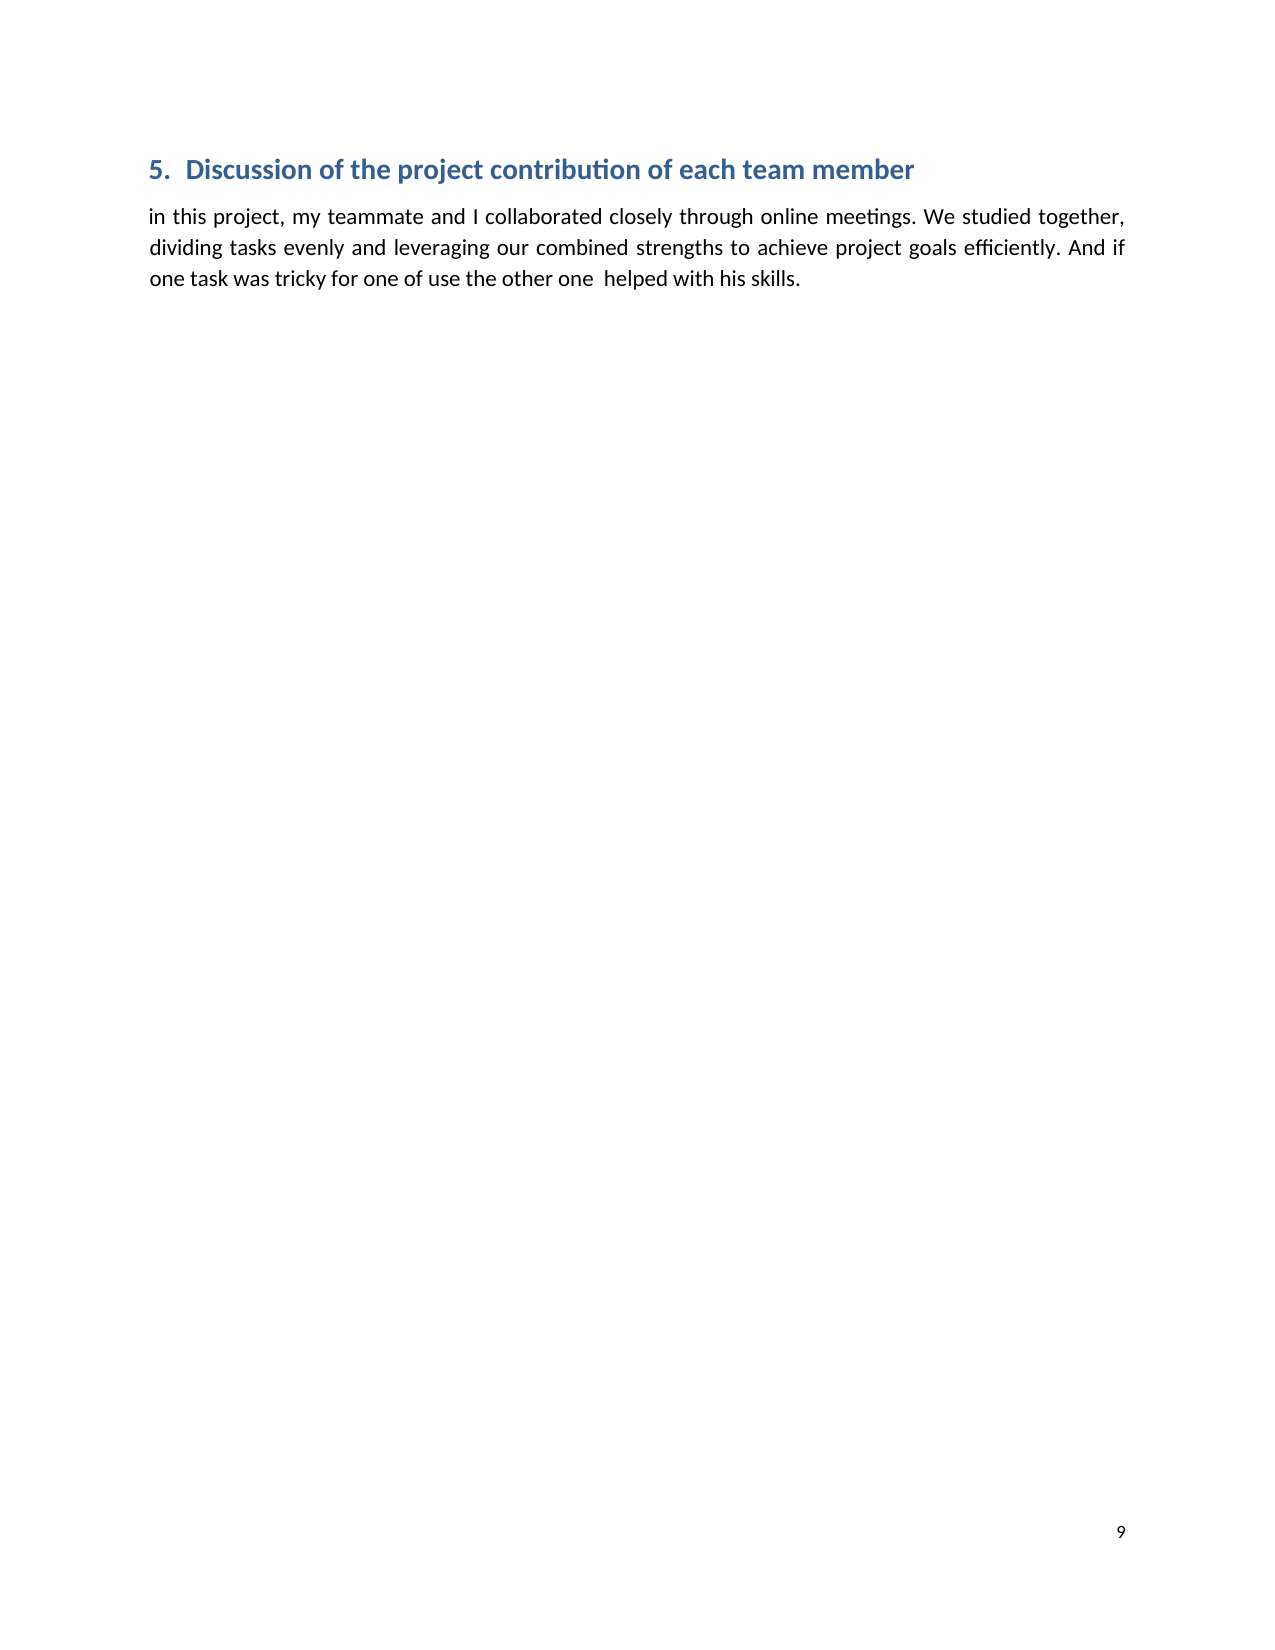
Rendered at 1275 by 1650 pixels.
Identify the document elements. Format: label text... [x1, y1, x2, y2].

subtitle Discussion of the project contribution of each team member [148, 151, 1127, 187]
text in this project, my teammate and I collaborated closely through online meetings. We studied together, dividing tasks evenly and leveraging our combined strengths to achieve project goals efficiently. And if one task was tricky for one of use the other one helped with his skills. [148, 202, 1127, 292]
